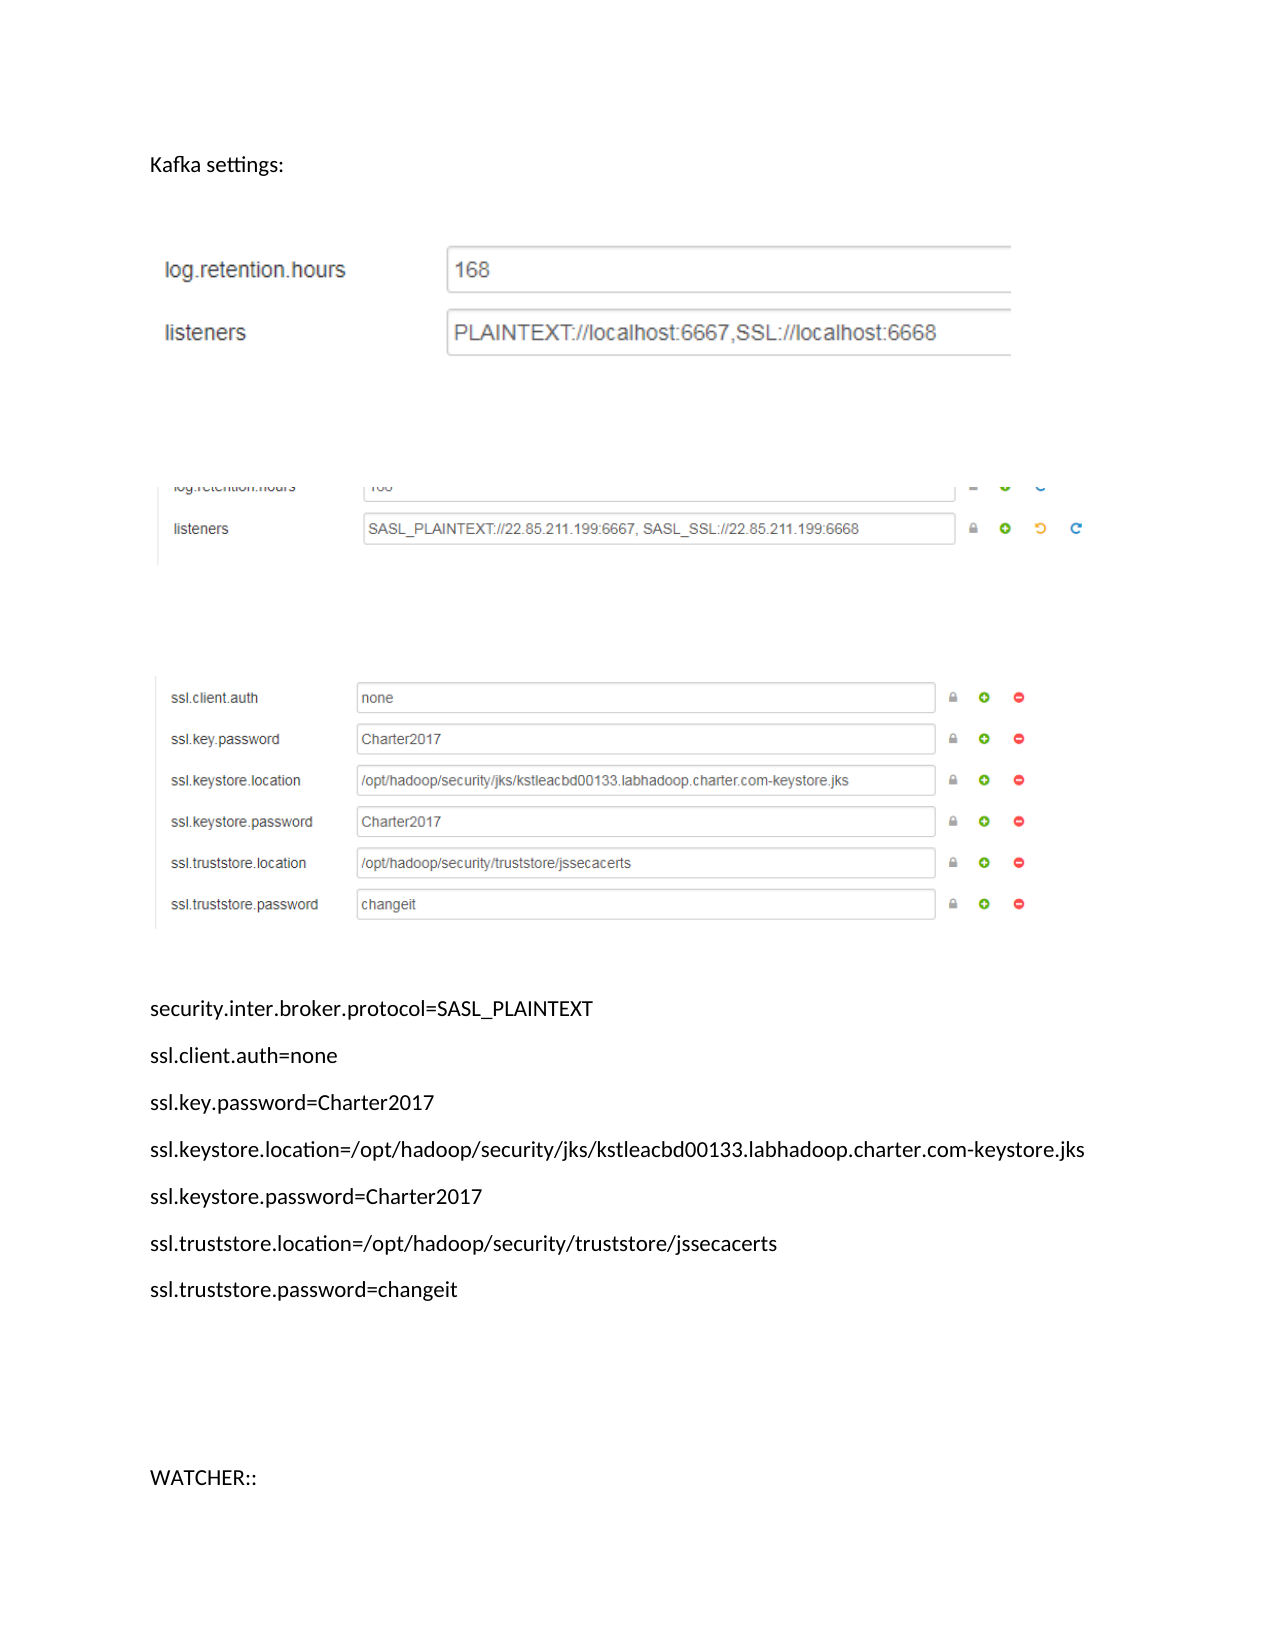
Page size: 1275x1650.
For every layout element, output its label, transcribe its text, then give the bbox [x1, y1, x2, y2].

text security.inter.broker.protocol=SASL_PLAINTEXT [150, 994, 1125, 1022]
text ssl.keystore.password=Charter2017 [150, 1182, 1125, 1210]
text ssl.client.auth=none [150, 1041, 1125, 1069]
text ssl.key.password=Charter2017 [150, 1088, 1125, 1116]
picture [150, 243, 1011, 375]
text Kafka settings: [150, 150, 1125, 178]
text ssl.truststore.password=changeit [150, 1276, 1125, 1303]
text ssl.truststore.location=/opt/hadoop/security/truststore/jssecacerts [150, 1229, 1125, 1257]
picture [150, 676, 1125, 929]
text WATCHER:: [150, 1463, 1125, 1491]
picture [150, 487, 1125, 565]
text ssl.keystore.location=/opt/hadoop/security/jks/kstleacbd00133.labhadoop.charter.com-keystore.jks [150, 1135, 1125, 1163]
